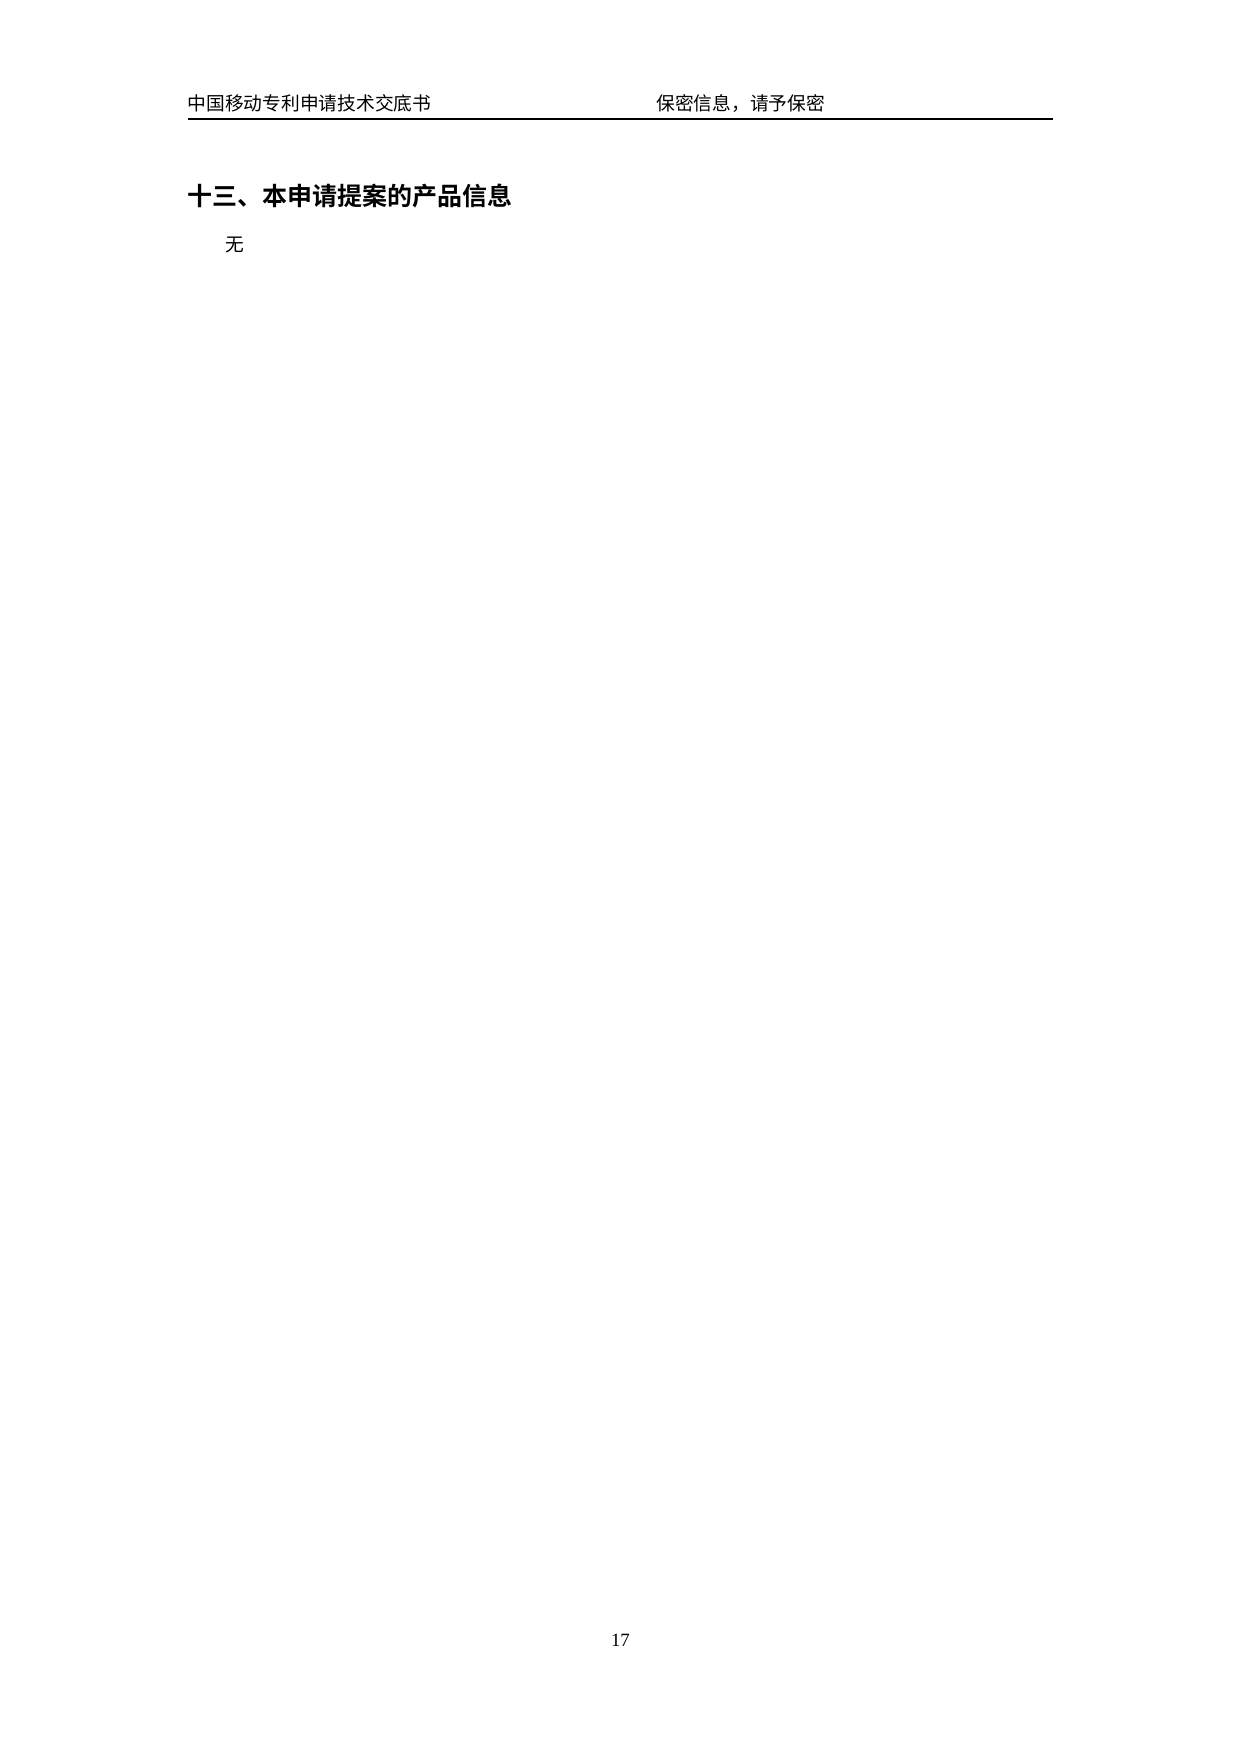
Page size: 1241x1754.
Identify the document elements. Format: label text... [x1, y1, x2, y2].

text 无 [187, 227, 1053, 259]
list 本申请提案的产品信息 [187, 162, 1053, 227]
